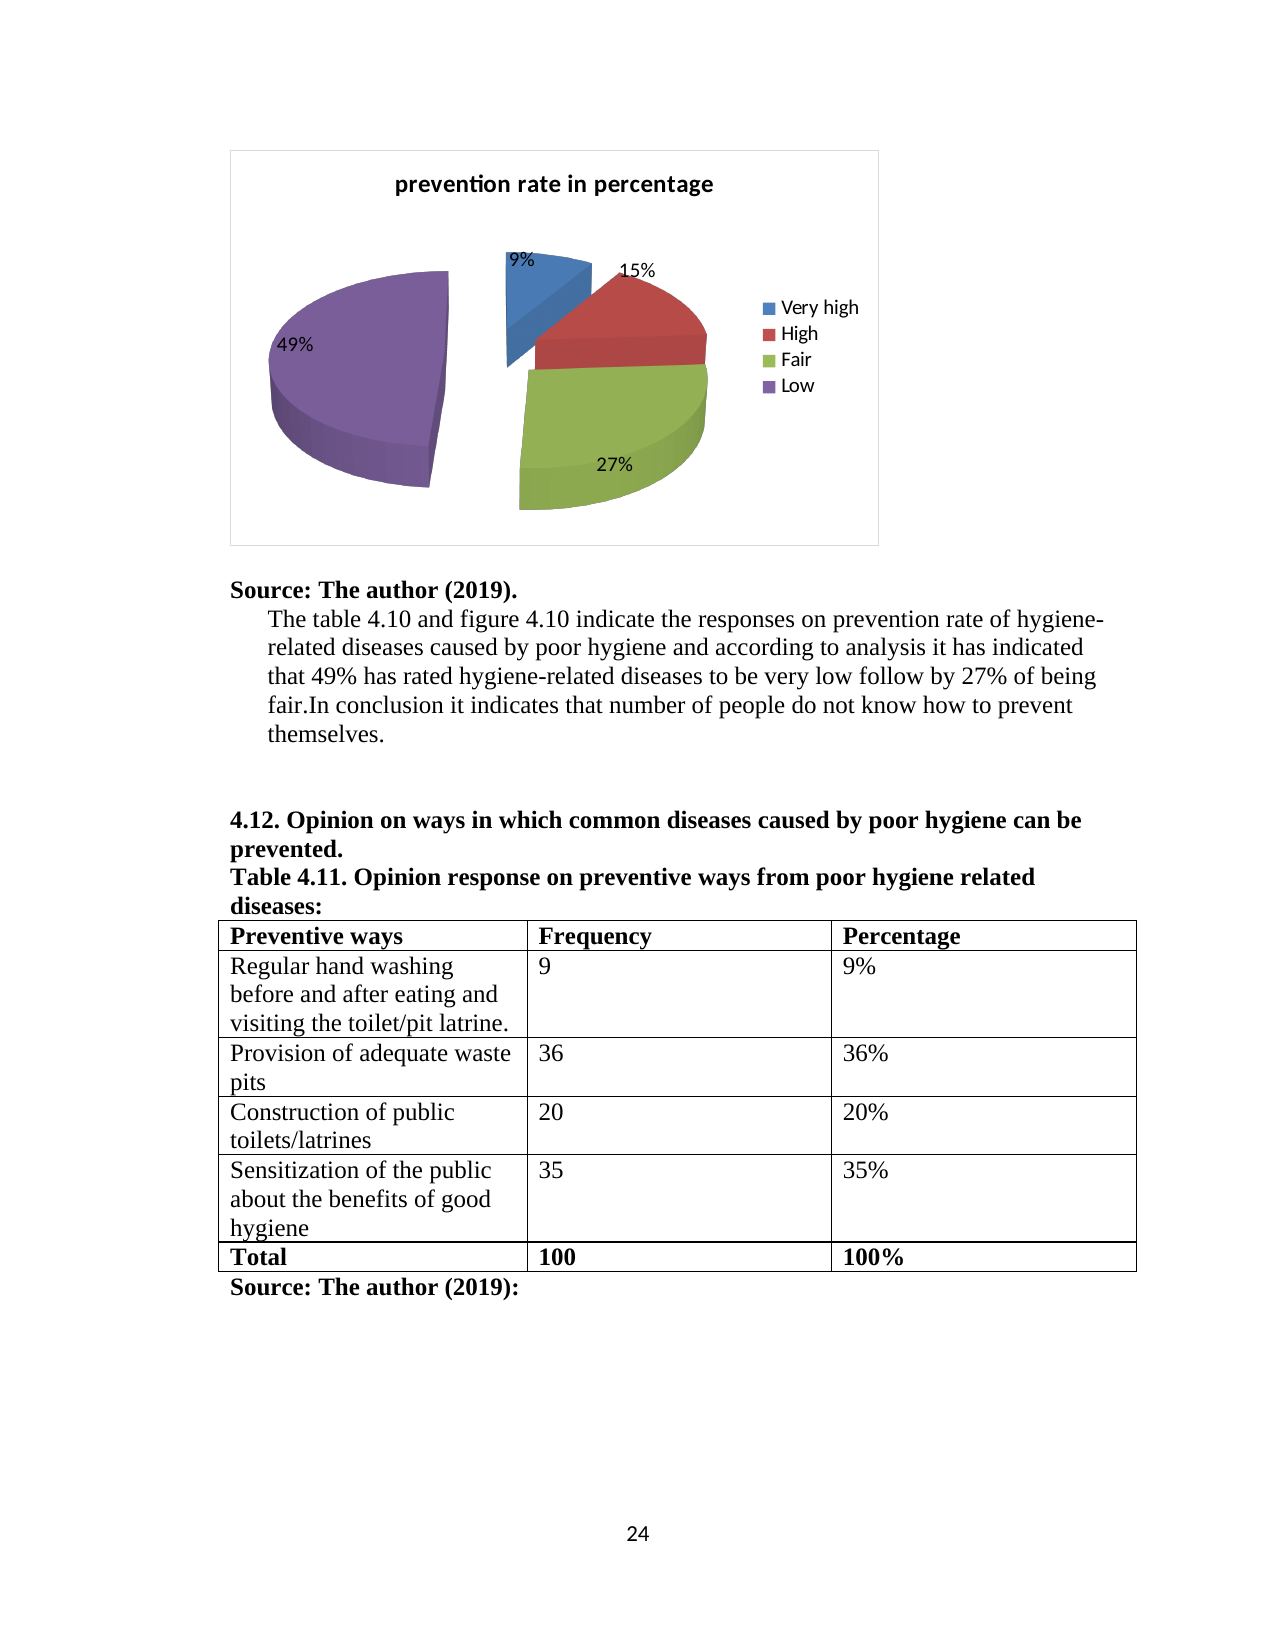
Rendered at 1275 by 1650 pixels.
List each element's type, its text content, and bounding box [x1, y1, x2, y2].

table_cell Provision of adequate waste pits [219, 1038, 527, 1096]
table_cell 9% [832, 951, 1136, 1037]
text 4.12. Opinion on ways in which common diseases caused by poor hygiene can be prevented. [230, 805, 1125, 862]
table_cell 9 [528, 951, 831, 1037]
table_cell 20% [832, 1097, 1136, 1154]
table_cell 100 [528, 1243, 831, 1271]
text Source: The author (2019): [230, 1272, 1125, 1301]
table_cell Regular hand washing before and after eating and visiting the toilet/pit latrine. [219, 951, 527, 1037]
text The table 4.10 and figure 4.10 indicate the responses on prevention rate of hygiene-related diseases caused by poor hygiene and according to analysis it has indicated that 49% has rated hygiene-related diseases to be very low follow by 27% of being fair.In conclusion it indicates that number of people do not know how to prevent themselves. [267, 604, 1125, 747]
table_cell Total [219, 1243, 527, 1271]
table_header Preventive ways [219, 921, 527, 950]
table_cell 20 [528, 1097, 831, 1154]
table_cell 35 [528, 1155, 831, 1241]
table_cell Construction of public toilets/latrines [219, 1097, 527, 1154]
table_cell 35% [832, 1155, 1136, 1241]
table_cell 36 [528, 1038, 831, 1096]
table_cell 36% [832, 1038, 1136, 1096]
table_cell Sensitization of the public about the benefits of good hygiene [219, 1155, 527, 1241]
table_header Percentage [832, 921, 1136, 950]
text Source: The author (2019). [230, 575, 1125, 604]
text Table 4.11. Opinion response on preventive ways from poor hygiene related diseases: [230, 862, 1125, 920]
table_cell 100% [832, 1243, 1136, 1271]
table_header Frequency [528, 921, 831, 950]
